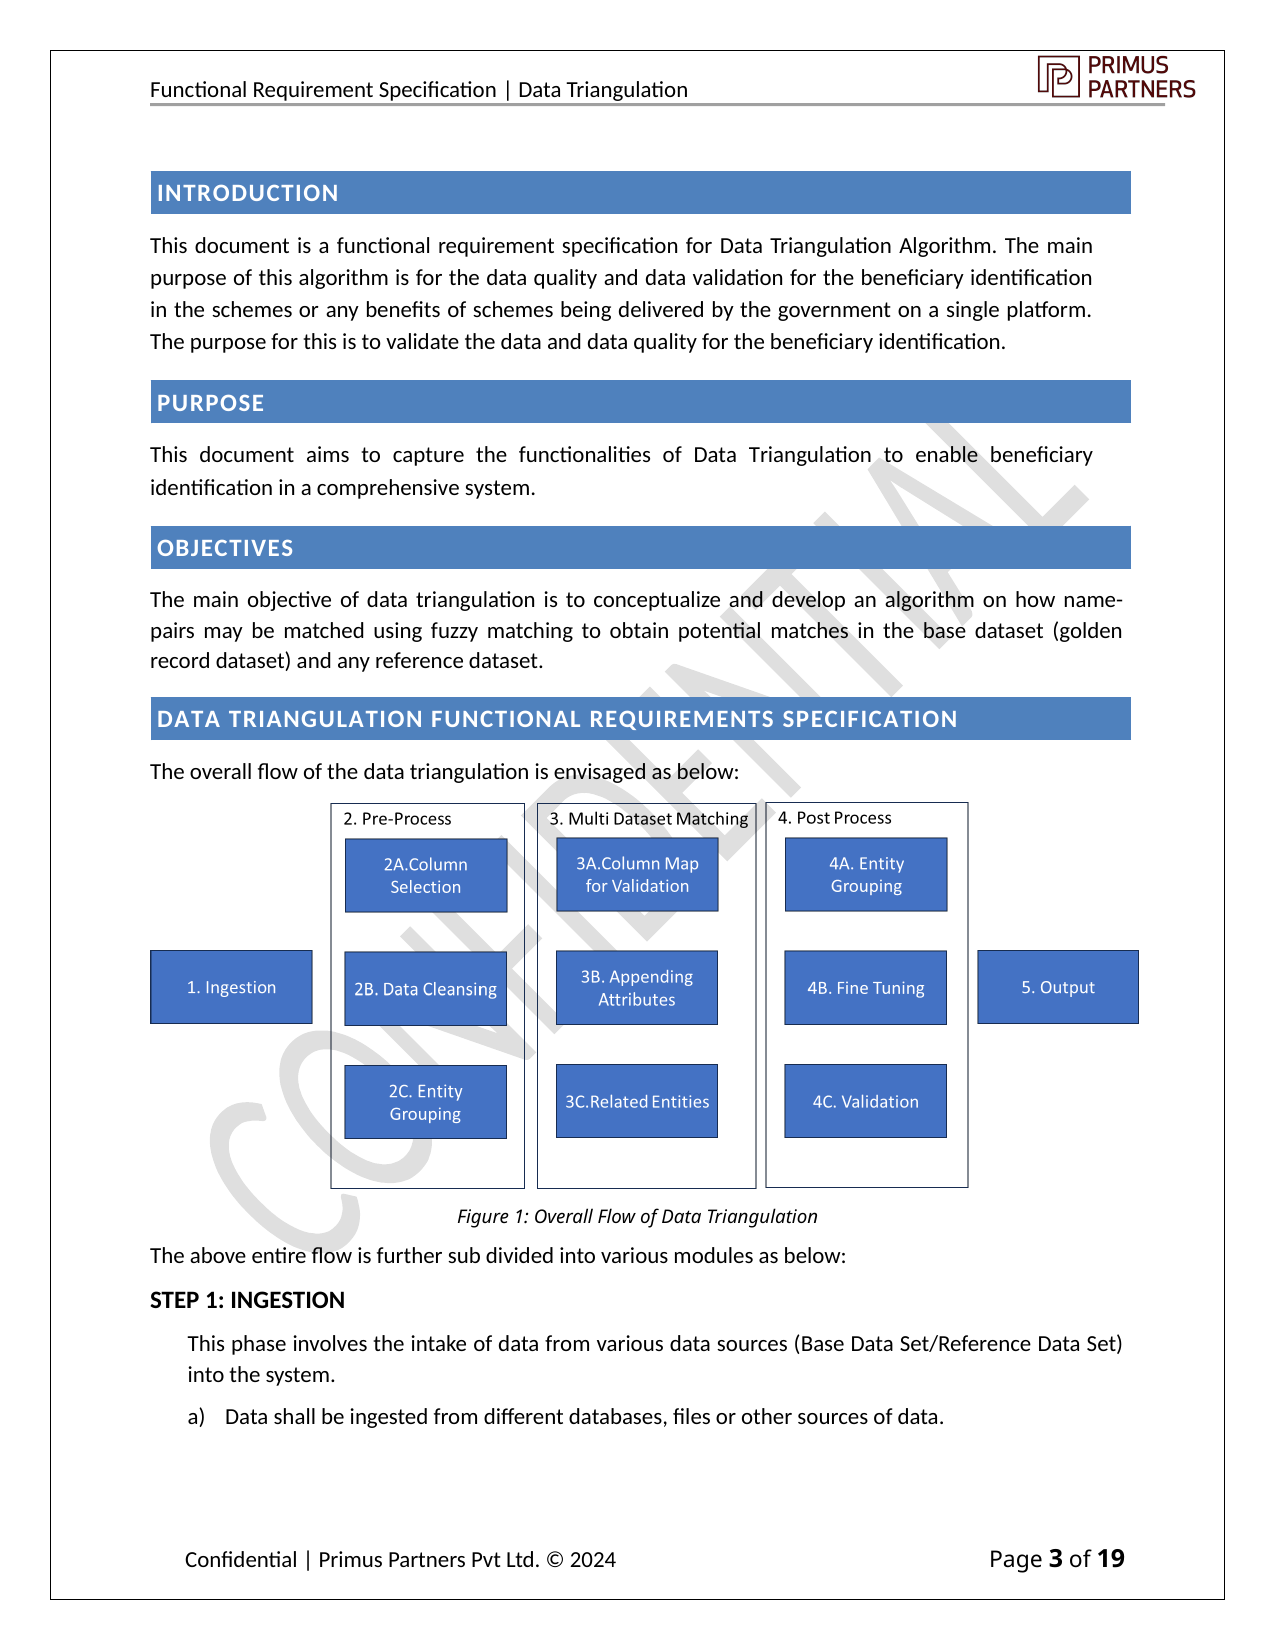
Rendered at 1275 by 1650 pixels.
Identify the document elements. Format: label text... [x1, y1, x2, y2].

text This document aims to capture the functionalities of Data Triangulation to enable beneficiary identification in a comprehensive system. [150, 440, 1094, 501]
subtitle PURPOSE [157, 387, 1125, 417]
picture [150, 799, 1139, 1189]
text This document is a functional requirement specification for Data Triangulation Algorithm. The main purpose of this algorithm is for the data quality and data validation for the beneficiary identification in the schemes or any benefits of schemes being delivered by the government on a single platform. The purpose for this is to validate the data and data quality for the beneficiary identification. [150, 231, 1094, 355]
picture [1028, 51, 1202, 108]
subtitle DATA TRIANGULATION FUNCTIONAL REQUIREMENTS SPECIFICATION [157, 703, 1125, 734]
subtitle STEP 1: INGESTION [150, 1284, 1125, 1314]
subtitle INTRODUCTION [157, 177, 1125, 208]
list This phase involves the intake of data from various data sources (Base Data Set/Reference Data Set) into the system. [187, 1329, 1125, 1388]
picture [1028, 46, 1202, 50]
text Figure 1: Overall Flow of Data Triangulation [150, 1203, 1125, 1229]
subtitle OBJECTIVES [157, 532, 1125, 562]
text The overall flow of the data triangulation is envisaged as below: [150, 757, 1125, 785]
text The main objective of data triangulation is to conceptualize and develop an algorithm on how name-pairs may be matched using fuzzy matching to obtain potential matches in the base dataset (golden record dataset) and any reference dataset. [150, 586, 1125, 674]
text The above entire flow is further sub divided into various modules as below: [150, 1241, 1125, 1269]
list Data shall be ingested from different databases, files or other sources of data. [187, 1402, 1125, 1430]
